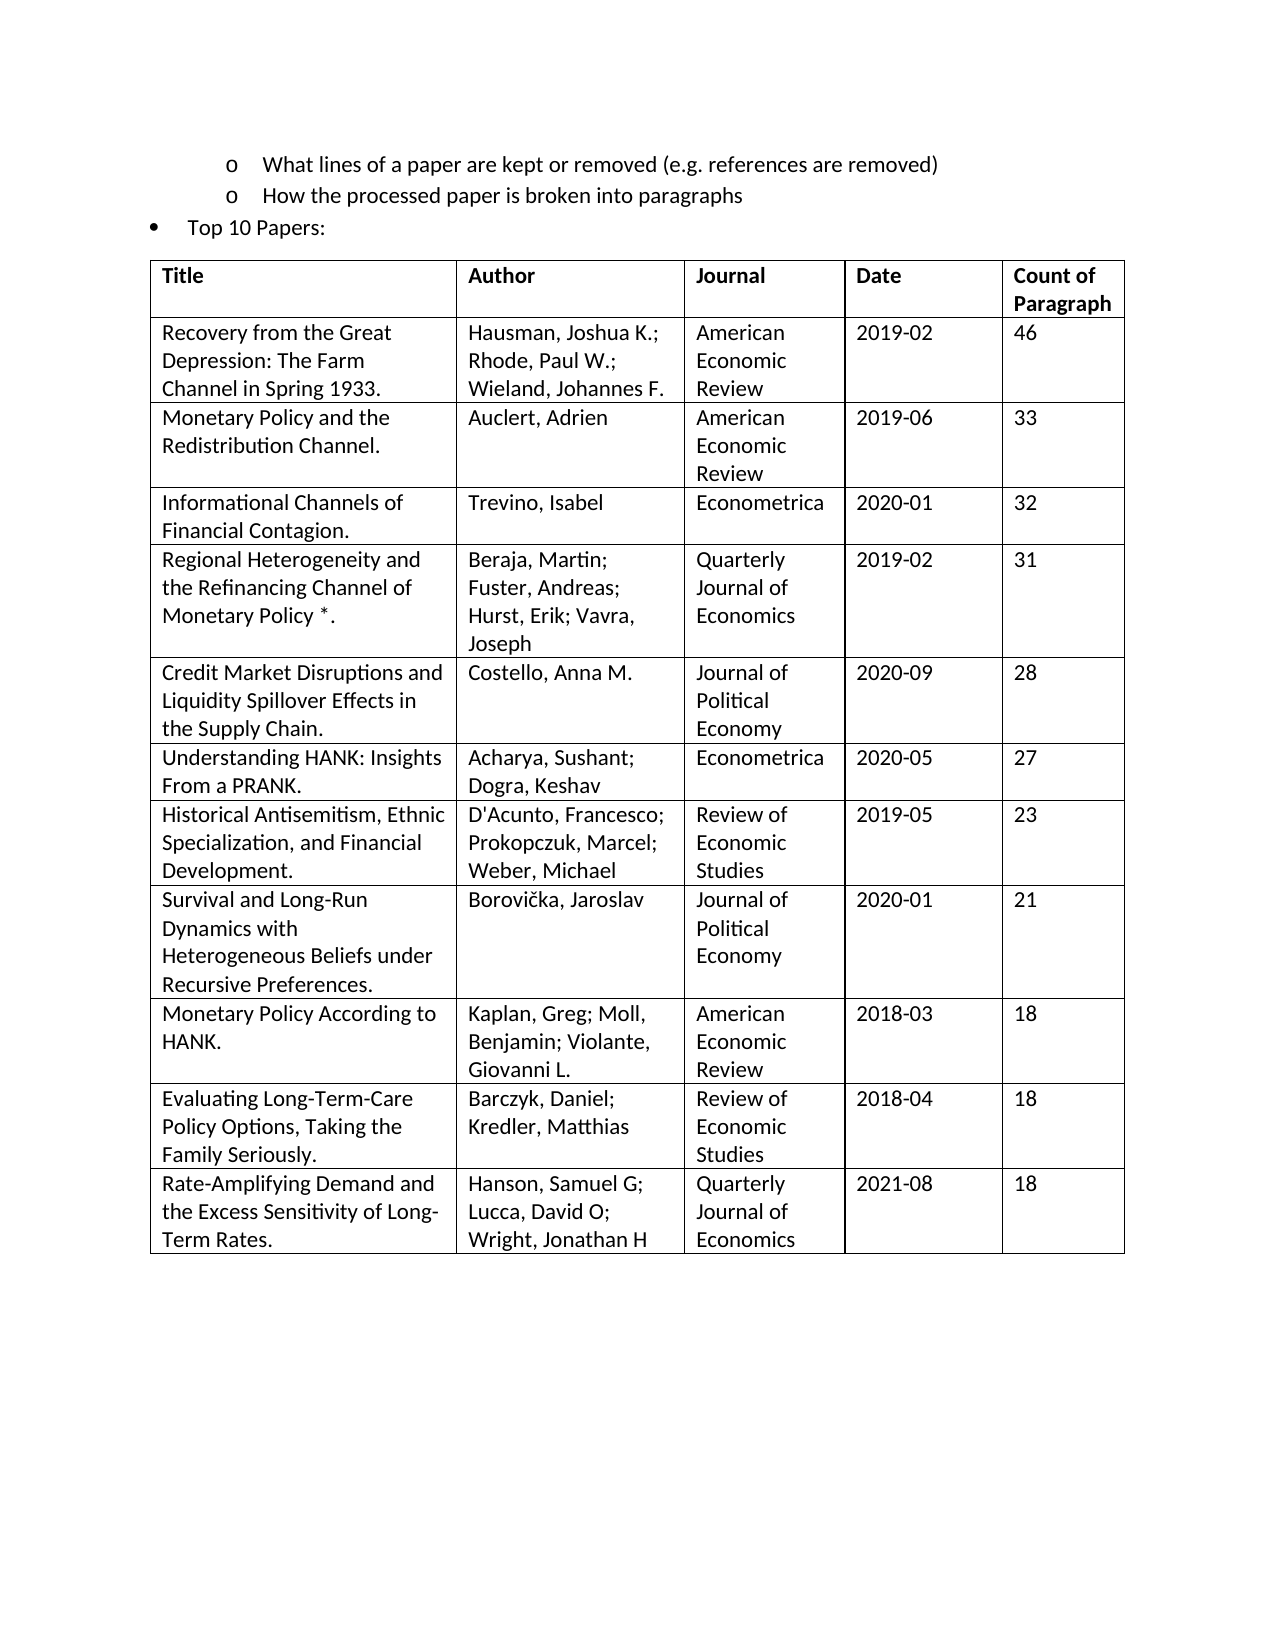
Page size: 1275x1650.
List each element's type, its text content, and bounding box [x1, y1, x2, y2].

table_cell Survival and Long-Run Dynamics with Heterogeneous Beliefs under Recursive Preferences. [151, 886, 456, 998]
table_cell 2021-08 [846, 1169, 1002, 1253]
table_cell 2018-03 [846, 999, 1002, 1083]
table_cell Regional Heterogeneity and the Refinancing Channel of Monetary Policy *. [151, 545, 456, 657]
table_cell 2019-02 [846, 318, 1002, 402]
table_cell D'Acunto, Francesco; Prokopczuk, Marcel; Weber, Michael [457, 801, 684, 884]
table_cell Beraja, Martin; Fuster, Andreas; Hurst, Erik; Vavra, Joseph [457, 545, 684, 657]
table_cell 2020-01 [846, 488, 1002, 544]
table_cell 23 [1003, 801, 1124, 884]
table_cell 33 [1003, 403, 1124, 487]
table_cell Borovička, Jaroslav [457, 886, 684, 998]
table_cell Journal of Political Economy [685, 658, 844, 742]
table_cell 2019-06 [846, 403, 1002, 487]
table_cell 2018-04 [846, 1084, 1002, 1168]
table_cell Review of Economic Studies [685, 1084, 844, 1168]
table_cell 46 [1003, 318, 1124, 402]
table_cell Trevino, Isabel [457, 488, 684, 544]
table_cell Review of Economic Studies [685, 801, 844, 884]
table_cell Historical Antisemitism, Ethnic Specialization, and Financial Development. [151, 801, 456, 884]
table_cell 21 [1003, 886, 1124, 998]
table_header Author [457, 261, 684, 317]
table_cell Costello, Anna M. [457, 658, 684, 742]
table_cell American Economic Review [685, 403, 844, 487]
table_cell 2020-09 [846, 658, 1002, 742]
table_cell Monetary Policy and the Redistribution Channel. [151, 403, 456, 487]
table_cell Auclert, Adrien [457, 403, 684, 487]
table_cell Kaplan, Greg; Moll, Benjamin; Violante, Giovanni L. [457, 999, 684, 1083]
table_cell Rate-Amplifying Demand and the Excess Sensitivity of Long-Term Rates. [151, 1169, 456, 1253]
table_cell Hanson, Samuel G; Lucca, David O; Wright, Jonathan H [457, 1169, 684, 1253]
table_cell 27 [1003, 744, 1124, 799]
table_cell Understanding HANK: Insights From a PRANK. [151, 744, 456, 799]
table_cell Monetary Policy According to HANK. [151, 999, 456, 1083]
table_cell American Economic Review [685, 999, 844, 1083]
list Top 10 Papers: [150, 213, 1125, 241]
table_cell Econometrica [685, 744, 844, 799]
table_header Journal [685, 261, 844, 317]
table_header Count of Paragraph [1003, 261, 1124, 317]
table_cell Quarterly Journal of Economics [685, 545, 844, 657]
table_cell Barczyk, Daniel; Kredler, Matthias [457, 1084, 684, 1168]
list What lines of a paper are kept or removed (e.g. references are removed) [225, 150, 1125, 179]
table_cell Evaluating Long-Term-Care Policy Options, Taking the Family Seriously. [151, 1084, 456, 1168]
table_cell Hausman, Joshua K.; Rhode, Paul W.; Wieland, Johannes F. [457, 318, 684, 402]
table_header Title [151, 261, 456, 317]
table_cell Quarterly Journal of Economics [685, 1169, 844, 1253]
table_cell 31 [1003, 545, 1124, 657]
table_cell 28 [1003, 658, 1124, 742]
table_cell 18 [1003, 999, 1124, 1083]
table_cell 2019-05 [846, 801, 1002, 884]
table_cell Credit Market Disruptions and Liquidity Spillover Effects in the Supply Chain. [151, 658, 456, 742]
table_cell 2019-02 [846, 545, 1002, 657]
table_cell 2020-01 [846, 886, 1002, 998]
table_cell 18 [1003, 1084, 1124, 1168]
list How the processed paper is broken into paragraphs [225, 181, 1125, 211]
table_cell 18 [1003, 1169, 1124, 1253]
table_cell Journal of Political Economy [685, 886, 844, 998]
table_cell Econometrica [685, 488, 844, 544]
table_cell Acharya, Sushant; Dogra, Keshav [457, 744, 684, 799]
table_cell 2020-05 [846, 744, 1002, 799]
table_cell Recovery from the Great Depression: The Farm Channel in Spring 1933. [151, 318, 456, 402]
table_cell Informational Channels of Financial Contagion. [151, 488, 456, 544]
table_cell 32 [1003, 488, 1124, 544]
table_header Date [846, 261, 1002, 317]
table_cell American Economic Review [685, 318, 844, 402]
